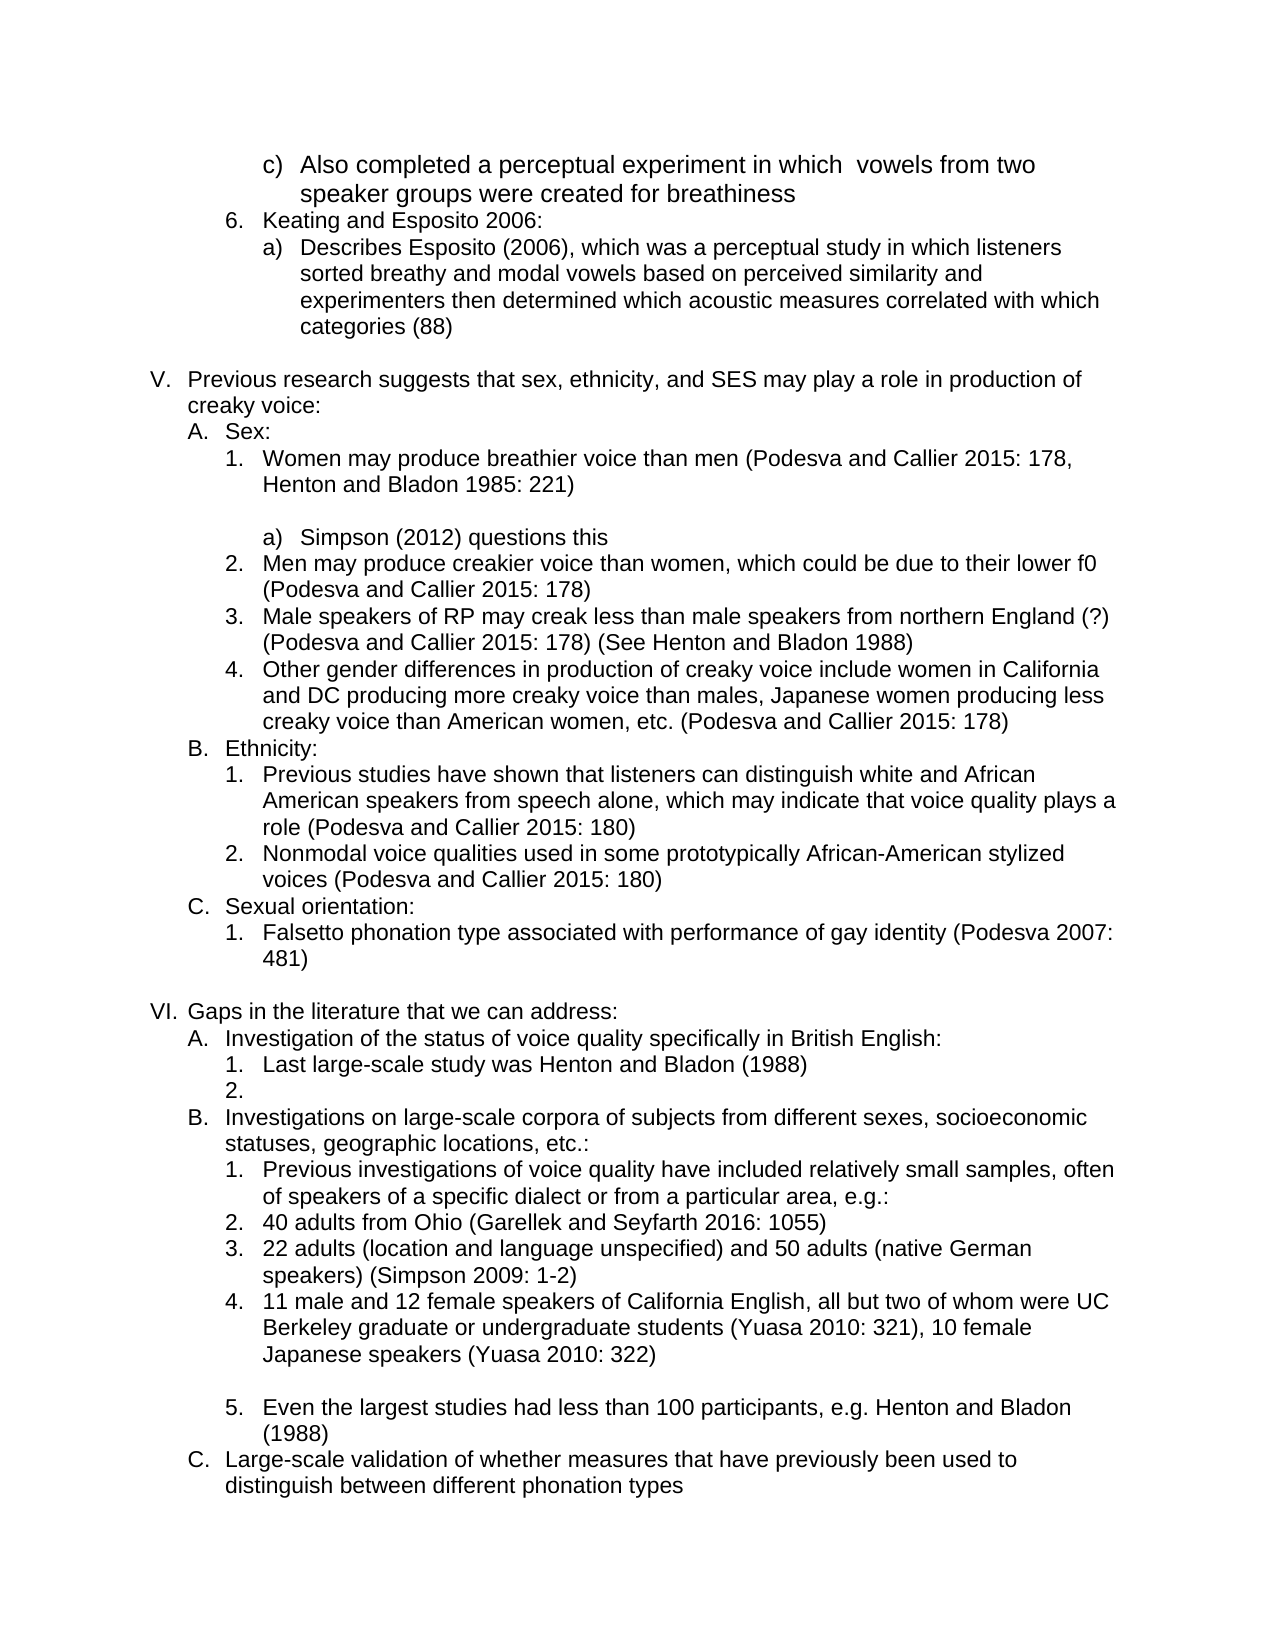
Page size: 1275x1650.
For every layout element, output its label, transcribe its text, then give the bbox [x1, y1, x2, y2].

list Gaps in the literature that we can address: [150, 998, 1125, 1024]
list Describes Esposito (2006), which was a perceptual study in which listeners sorted breathy and modal vowels based on perceived similarity and experimenters then determined which acoustic measures correlated with which categories (88) [262, 234, 1125, 339]
list Previous investigations of voice quality have included relatively small samples, often of speakers of a specific dialect or from a particular area, e.g.: [225, 1156, 1125, 1209]
list 11 male and 12 female speakers of California English, all but two of whom were UC Berkeley graduate or undergraduate students (Yuasa 2010: 321), 10 female Japanese speakers (Yuasa 2010: 322) [225, 1288, 1125, 1393]
list Ethnicity: [187, 734, 1125, 761]
list 40 adults from Ohio (Garellek and Seyfarth 2016: 1055) [225, 1209, 1125, 1235]
list Women may produce breathier voice than men (Podesva and Callier 2015: 178, Henton and Bladon 1985: 221) [225, 445, 1125, 524]
list Investigation of the status of voice quality specifically in British English: [187, 1024, 1125, 1051]
list Investigations on large-scale corpora of subjects from different sexes, socioeconomic statuses, geographic locations, etc.: [187, 1103, 1125, 1156]
list Male speakers of RP may creak less than male speakers from northern England (?) (Podesva and Callier 2015: 178) (See Henton and Bladon 1988) [225, 603, 1125, 656]
list Nonmodal voice qualities used in some prototypically African-American stylized voices (Podesva and Callier 2015: 180) [225, 840, 1125, 893]
list Other gender differences in production of creaky voice include women in California and DC producing more creaky voice than males, Japanese women producing less creaky voice than American women, etc. (Podesva and Callier 2015: 178) [225, 656, 1125, 734]
list Even the largest studies had less than 100 participants, e.g. Henton and Bladon (1988) [225, 1393, 1125, 1446]
list Large-scale validation of whether measures that have previously been used to distinguish between different phonation types [187, 1446, 1125, 1499]
list Simpson (2012) questions this [262, 524, 1125, 550]
list Sexual orientation: [187, 893, 1125, 919]
list Previous studies have shown that listeners can distinguish white and African American speakers from speech alone, which may indicate that voice quality plays a role (Podesva and Callier 2015: 180) [225, 761, 1125, 840]
list 22 adults (location and language unspecified) and 50 adults (native German speakers) (Simpson 2009: 1-2) [225, 1235, 1125, 1288]
list Sex: [187, 418, 1125, 445]
list Men may produce creakier voice than women, which could be due to their lower f0 (Podesva and Callier 2015: 178) [225, 550, 1125, 603]
list Previous research suggests that sex, ethnicity, and SES may play a role in production of creaky voice: [150, 366, 1125, 418]
list Last large-scale study was Henton and Bladon (1988) [225, 1051, 1125, 1077]
list Falsetto phonation type associated with performance of gay identity (Podesva 2007: 481) [225, 919, 1125, 972]
list Keating and Esposito 2006: [225, 207, 1125, 234]
list Also completed a perceptual experiment in which vowels from two speaker groups were created for breathiness [262, 150, 1125, 207]
